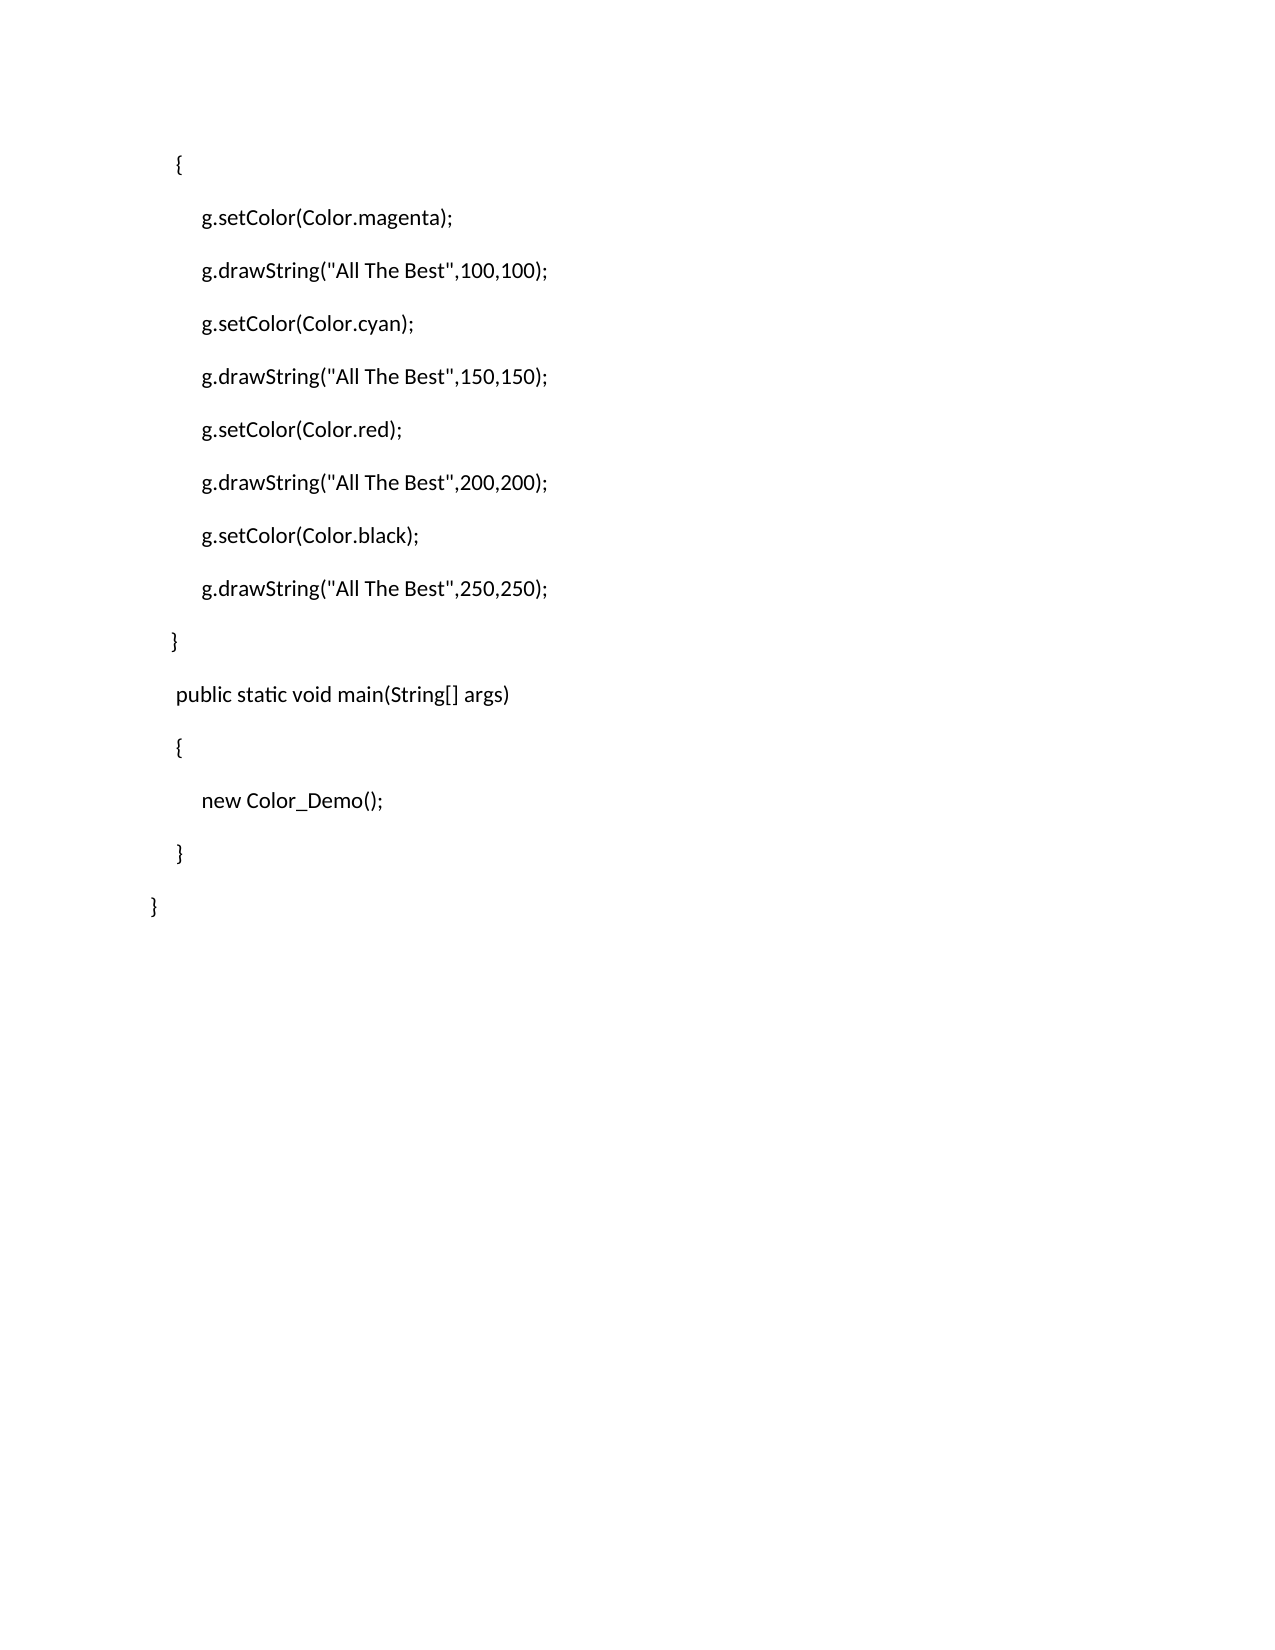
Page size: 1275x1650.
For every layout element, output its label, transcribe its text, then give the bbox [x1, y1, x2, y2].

text g.drawString("All The Best",200,200); [150, 468, 1125, 496]
text } [150, 892, 1125, 920]
text g.setColor(Color.magenta); [150, 203, 1125, 231]
text { [150, 733, 1125, 761]
text g.setColor(Color.black); [150, 521, 1125, 549]
text g.drawString("All The Best",150,150); [150, 362, 1125, 390]
text g.setColor(Color.cyan); [150, 309, 1125, 337]
text g.setColor(Color.red); [150, 415, 1125, 443]
text public static void main(String[] args) [150, 680, 1125, 708]
text g.drawString("All The Best",100,100); [150, 256, 1125, 284]
text g.drawString("All The Best",250,250); [150, 574, 1125, 602]
text } [150, 839, 1125, 867]
text { [150, 150, 1125, 178]
text } [150, 627, 1125, 655]
text new Color_Demo(); [150, 786, 1125, 814]
